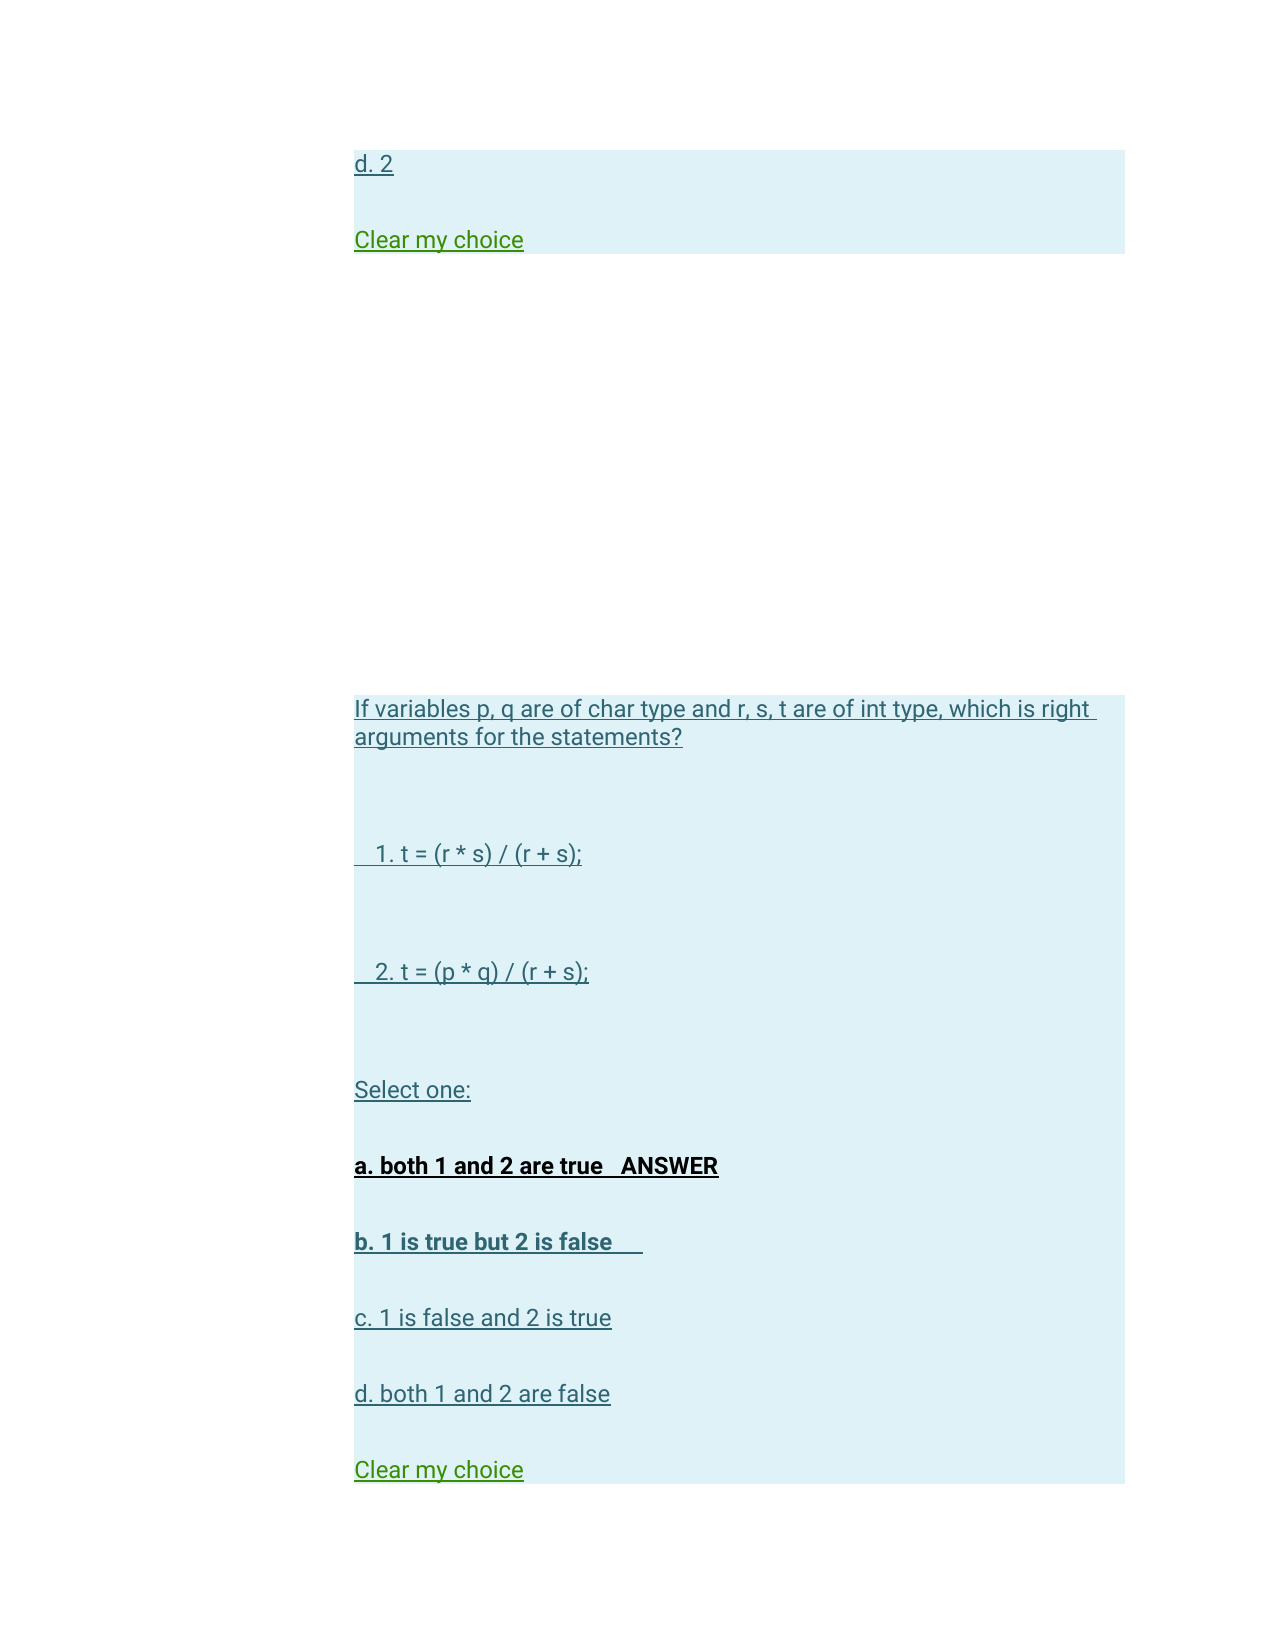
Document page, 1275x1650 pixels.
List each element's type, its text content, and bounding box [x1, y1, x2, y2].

text Clear my choice [354, 1456, 1125, 1484]
text 2. t = (p * q) / (r + s); [354, 958, 1125, 986]
text If variables p, q are of char type and r, s, t are of int type, which is right arguments for the statements? [354, 695, 1125, 751]
text Clear my choice [354, 226, 1125, 254]
text d. 2 [354, 150, 1125, 178]
text 1. t = (r * s) / (r + s); [354, 841, 1125, 869]
text a. both 1 and 2 are true ANSWER [354, 1152, 1125, 1180]
text Select one: [354, 1076, 1125, 1104]
text d. both 1 and 2 are false [354, 1380, 1125, 1408]
text b. 1 is true but 2 is false [354, 1228, 1125, 1256]
text c. 1 is false and 2 is true [354, 1304, 1125, 1332]
